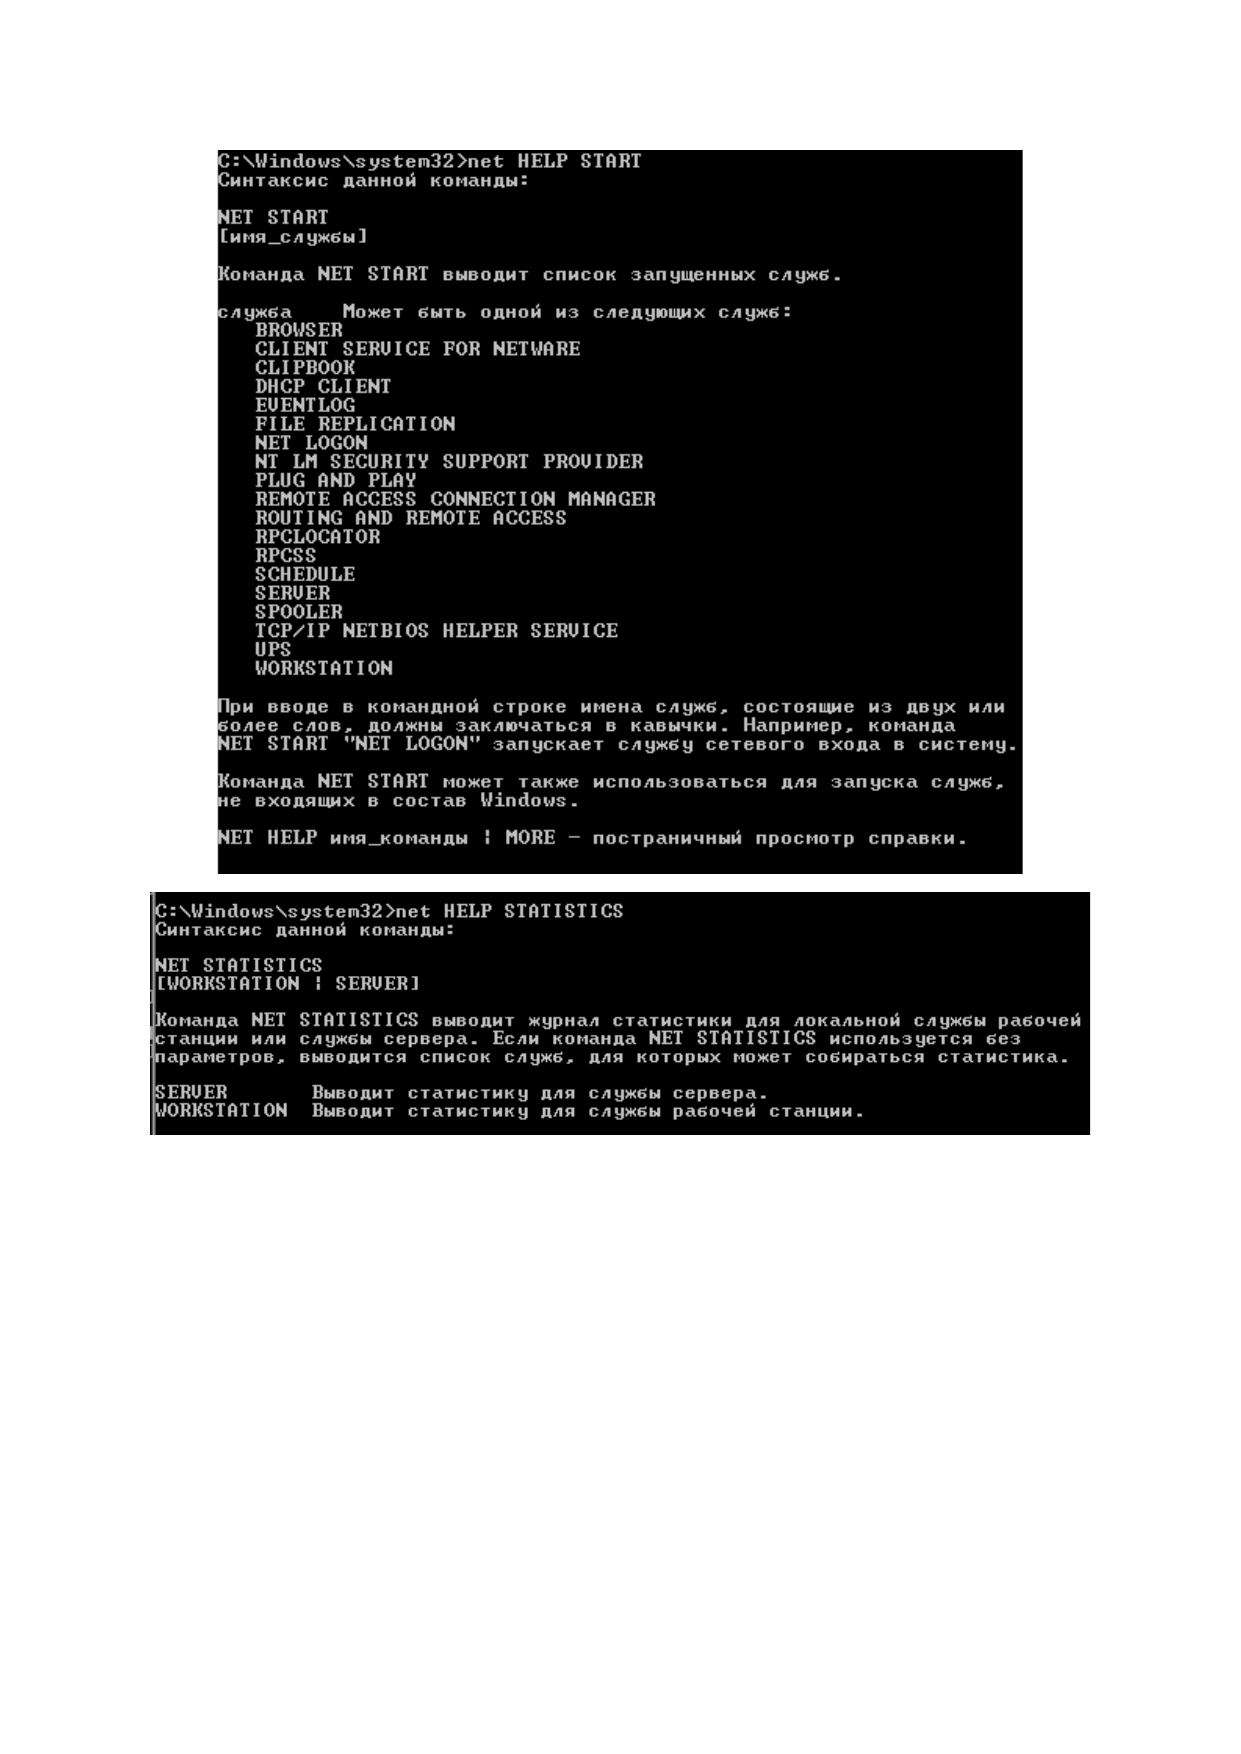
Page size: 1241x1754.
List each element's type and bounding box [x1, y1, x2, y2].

picture [150, 892, 1091, 1135]
picture [217, 150, 1023, 874]
